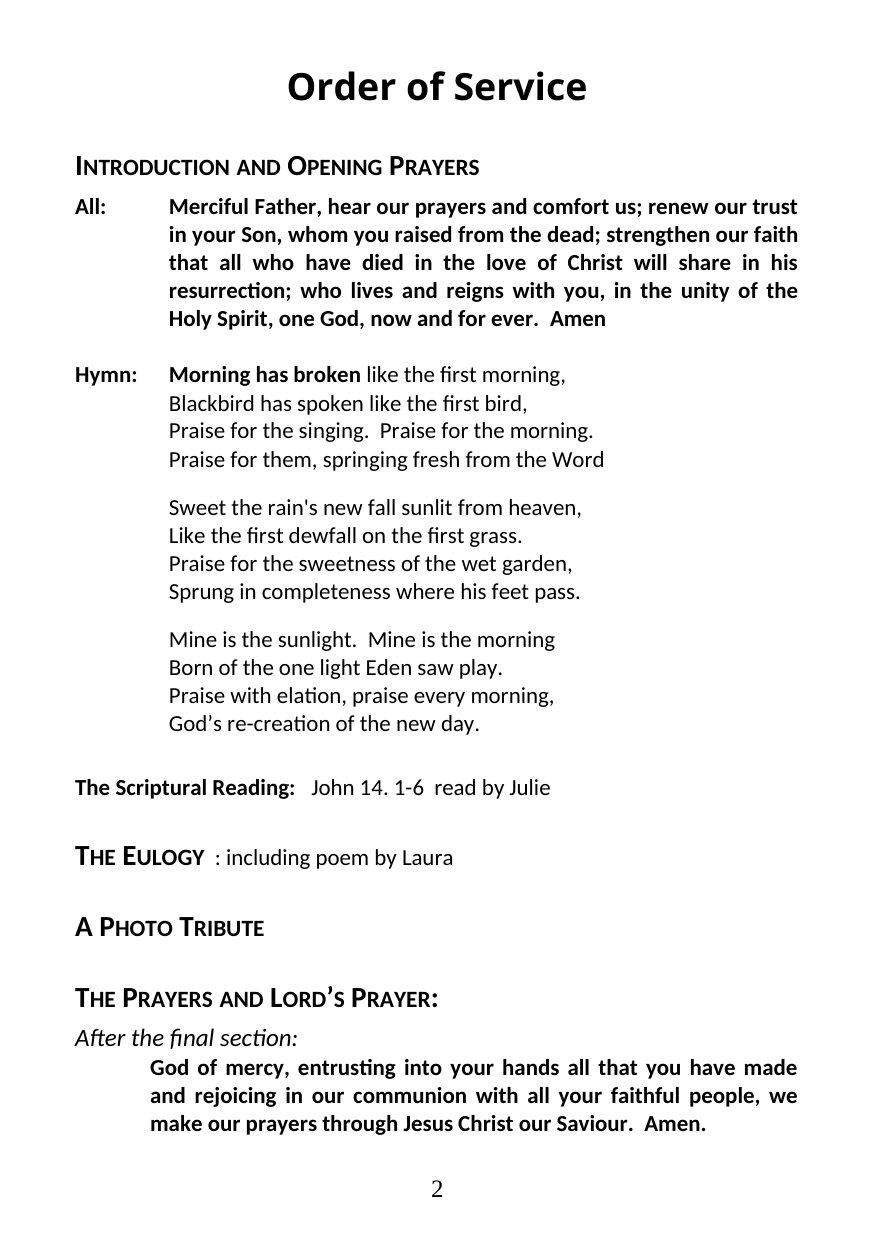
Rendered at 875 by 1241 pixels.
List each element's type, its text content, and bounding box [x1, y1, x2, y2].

text A Photo Tribute [75, 908, 799, 944]
text The Prayers and Lord’s Prayer: [75, 979, 799, 1015]
text Praise with elation, praise every morning, [169, 681, 799, 709]
text Praise for them, springing fresh from the Word [169, 445, 799, 473]
text Like the first dewfall on the first grass. [169, 521, 799, 549]
text Praise for the singing. Praise for the morning. [169, 417, 799, 445]
text Mine is the sunlight. Mine is the morning [169, 625, 799, 653]
subtitle Order of Service [75, 60, 799, 111]
text All: Merciful Father, hear our prayers and comfort us; renew our trust in your Son, whom you raised from the dead; strengthen our faith that all who have died in the love of Christ will share in his resurrection; who lives and reigns with you, in the unity of the Holy Spirit, one God, now and for ever. Amen [75, 192, 799, 333]
text Praise for the sweetness of the wet garden, [169, 549, 799, 577]
text The Eulogy : including poem by Laura [75, 837, 799, 872]
text Born of the one light Eden saw play. [169, 653, 799, 681]
text God of mercy, entrusting into your hands all that you have made and rejoicing in our communion with all your faithful people, we make our prayers through Jesus Christ our Saviour. Amen. [75, 1053, 799, 1137]
text Sweet the rain's new fall sunlit from heaven, [169, 493, 799, 521]
text The Scriptural Reading: John 14. 1-6 read by Julie [75, 773, 799, 801]
text Sprung in completeness where his feet pass. [169, 577, 799, 605]
text God’s re-creation of the new day. [169, 709, 799, 737]
text Hymn: Morning has broken like the first morning, [75, 361, 799, 389]
subtitle Introduction and Opening Prayers [75, 147, 799, 182]
text Blackbird has spoken like the first bird, [169, 389, 799, 417]
subtitle After the final section: [75, 1022, 799, 1053]
